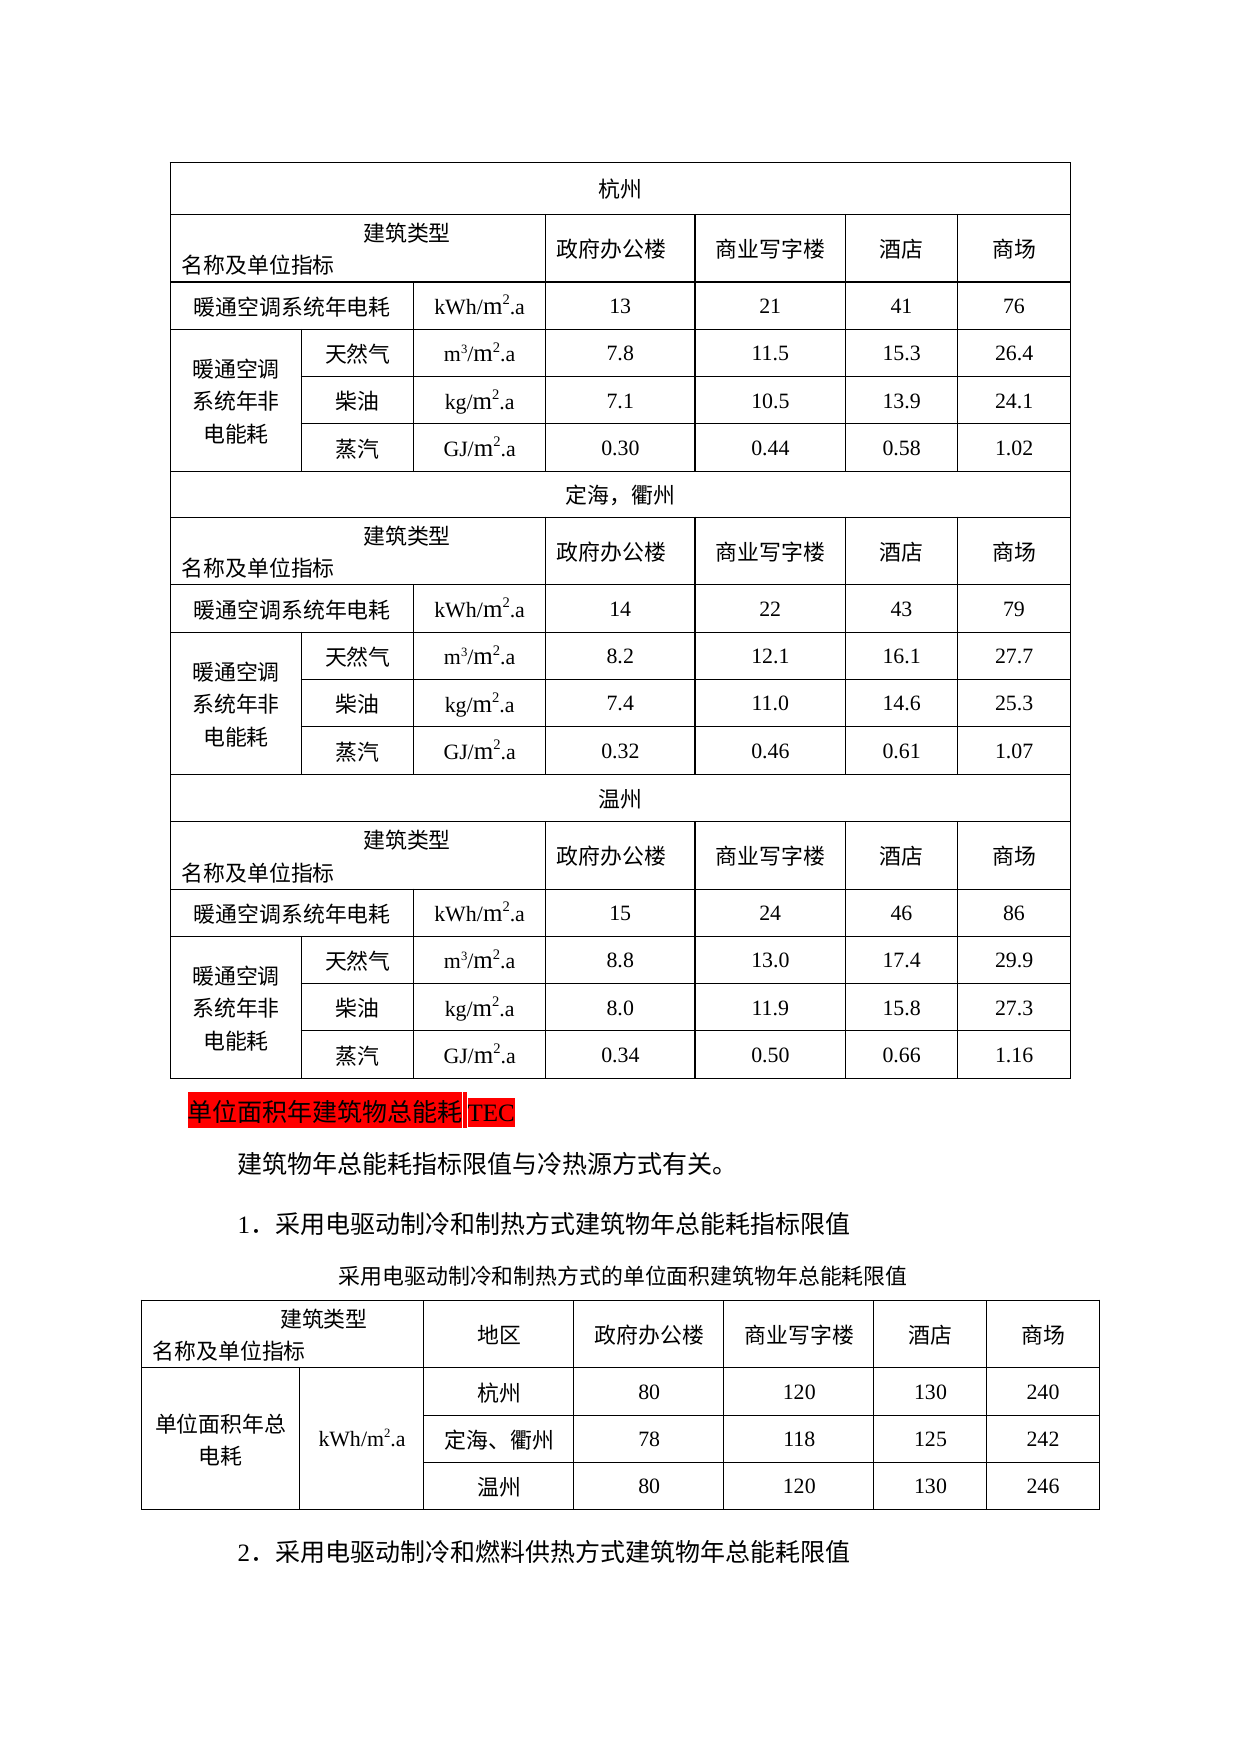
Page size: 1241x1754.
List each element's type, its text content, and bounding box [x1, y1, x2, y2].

table_cell 暖通空调系统年非电能耗 [171, 330, 301, 471]
table_cell 7.1 [546, 377, 694, 423]
text 单位面积年建筑物总能耗TEC [187, 1083, 1053, 1131]
table_cell GJ/m2.a [414, 727, 545, 773]
table_cell 暖通空调系统年非电能耗 [171, 937, 301, 1078]
table_cell 1.07 [958, 727, 1070, 773]
table_cell 125 [874, 1416, 986, 1462]
table_cell 246 [987, 1463, 1099, 1509]
table_cell 蒸汽 [302, 727, 413, 773]
table_cell 13.9 [846, 377, 957, 423]
table_cell 商业写字楼 [696, 518, 845, 584]
table_cell 蒸汽 [302, 1031, 413, 1078]
table_cell 46 [846, 890, 957, 936]
table_cell kWh/m2.a [414, 890, 545, 936]
table_cell 1.16 [958, 1031, 1070, 1078]
table_cell 15.8 [846, 984, 957, 1030]
table_cell 11.5 [696, 330, 845, 376]
table_cell 柴油 [302, 984, 413, 1030]
table_cell 118 [724, 1416, 873, 1462]
table_cell 政府办公楼 [546, 518, 694, 584]
table_cell 120 [724, 1463, 873, 1509]
table_cell 柴油 [302, 377, 413, 423]
table_cell 10.5 [696, 377, 845, 423]
table_cell 暖通空调系统年非电能耗 [171, 633, 301, 773]
table_cell kWh/m2.a [414, 585, 545, 632]
table_cell 21 [696, 283, 845, 329]
table_cell 0.44 [696, 424, 845, 471]
table_cell 242 [987, 1416, 1099, 1462]
table_cell 120 [724, 1368, 873, 1414]
table_header 商业写字楼 [724, 1301, 873, 1367]
table_cell 温州 [424, 1463, 573, 1509]
table_cell 27.3 [958, 984, 1070, 1030]
table_cell 商场 [958, 822, 1070, 888]
table_cell 12.1 [696, 633, 845, 679]
table_cell 酒店 [846, 518, 957, 584]
table_cell 政府办公楼 [546, 822, 694, 888]
table_cell 天然气 [302, 937, 413, 983]
table_cell 1.02 [958, 424, 1070, 471]
table_cell 柴油 [302, 680, 413, 726]
table_cell 13.0 [696, 937, 845, 983]
table_cell 杭州 [424, 1368, 573, 1414]
table_cell 商业写字楼 [696, 822, 845, 888]
table_cell 政府办公楼 [546, 215, 694, 281]
text 采用电驱动制冷和制热方式的单位面积建筑物年总能耗限值 [187, 1247, 1053, 1293]
table_cell 酒店 [846, 215, 957, 281]
table_cell 单位面积年总电耗 [142, 1368, 299, 1509]
table_cell kWh/m2.a [300, 1368, 423, 1509]
table_cell 17.4 [846, 937, 957, 983]
table_cell 25.3 [958, 680, 1070, 726]
table_cell 0.34 [546, 1031, 694, 1078]
table_cell 130 [874, 1463, 986, 1509]
table_cell 0.50 [696, 1031, 845, 1078]
table_cell 76 [958, 283, 1070, 329]
table_cell 24 [696, 890, 845, 936]
text 1．采用电驱动制冷和制热方式建筑物年总能耗指标限值 [187, 1195, 1053, 1243]
table_header 建筑类型 名称及单位指标 [142, 1301, 423, 1367]
table_cell kg/m2.a [414, 680, 545, 726]
table_cell kg/m2.a [414, 377, 545, 423]
table_cell 8.2 [546, 633, 694, 679]
table_cell 暖通空调系统年电耗 [171, 585, 413, 632]
table_cell 14.6 [846, 680, 957, 726]
text 建筑物年总能耗指标限值与冷热源方式有关。 [187, 1135, 1053, 1183]
table_cell 80 [574, 1463, 723, 1509]
table_cell 11.0 [696, 680, 845, 726]
table_cell m3/m2.a [414, 937, 545, 983]
table_cell 43 [846, 585, 957, 632]
table_header 商场 [987, 1301, 1099, 1367]
table_cell 建筑类型 名称及单位指标 [171, 215, 545, 281]
table_cell 天然气 [302, 633, 413, 679]
table_cell 0.58 [846, 424, 957, 471]
table_cell 定海，衢州 [171, 472, 1070, 517]
table_cell GJ/m2.a [414, 424, 545, 471]
table_cell 79 [958, 585, 1070, 632]
table_cell 暖通空调系统年电耗 [171, 890, 413, 936]
table_cell kg/m2.a [414, 984, 545, 1030]
table_cell 8.0 [546, 984, 694, 1030]
table_cell 13 [546, 283, 694, 329]
table_cell 0.30 [546, 424, 694, 471]
table_header 政府办公楼 [574, 1301, 723, 1367]
table_cell m3/m2.a [414, 633, 545, 679]
table_cell 0.66 [846, 1031, 957, 1078]
table_header 地区 [424, 1301, 573, 1367]
table_cell 22 [696, 585, 845, 632]
table_cell 16.1 [846, 633, 957, 679]
table_cell 天然气 [302, 330, 413, 376]
table_header 酒店 [874, 1301, 986, 1367]
table_cell 29.9 [958, 937, 1070, 983]
table_cell 41 [846, 283, 957, 329]
table_cell 130 [874, 1368, 986, 1414]
table_cell 11.9 [696, 984, 845, 1030]
table_cell 86 [958, 890, 1070, 936]
table_cell GJ/m2.a [414, 1031, 545, 1078]
table_cell 商场 [958, 215, 1070, 281]
table_cell 暖通空调系统年电耗 [171, 283, 413, 329]
table_header 杭州 [171, 163, 1070, 214]
table_cell m3/m2.a [414, 330, 545, 376]
table_cell kWh/m2.a [414, 283, 545, 329]
table_cell 24.1 [958, 377, 1070, 423]
table_cell 26.4 [958, 330, 1070, 376]
table_cell 建筑类型 名称及单位指标 [171, 822, 545, 888]
table_cell 7.8 [546, 330, 694, 376]
table_cell 温州 [171, 775, 1070, 821]
table_cell 78 [574, 1416, 723, 1462]
table_cell 商业写字楼 [696, 215, 845, 281]
table_cell 酒店 [846, 822, 957, 888]
table_cell 0.32 [546, 727, 694, 773]
table_cell 0.46 [696, 727, 845, 773]
table_cell 0.61 [846, 727, 957, 773]
table_cell 27.7 [958, 633, 1070, 679]
table_cell 蒸汽 [302, 424, 413, 471]
table_cell 8.8 [546, 937, 694, 983]
table_cell 商场 [958, 518, 1070, 584]
table_cell 定海、衢州 [424, 1416, 573, 1462]
table_cell 15.3 [846, 330, 957, 376]
table_cell 15 [546, 890, 694, 936]
table_cell 80 [574, 1368, 723, 1414]
table_cell 7.4 [546, 680, 694, 726]
table_cell 14 [546, 585, 694, 632]
table_cell 240 [987, 1368, 1099, 1414]
text 2．采用电驱动制冷和燃料供热方式建筑物年总能耗限值 [187, 1523, 1053, 1571]
table_cell 建筑类型 名称及单位指标 [171, 518, 545, 584]
